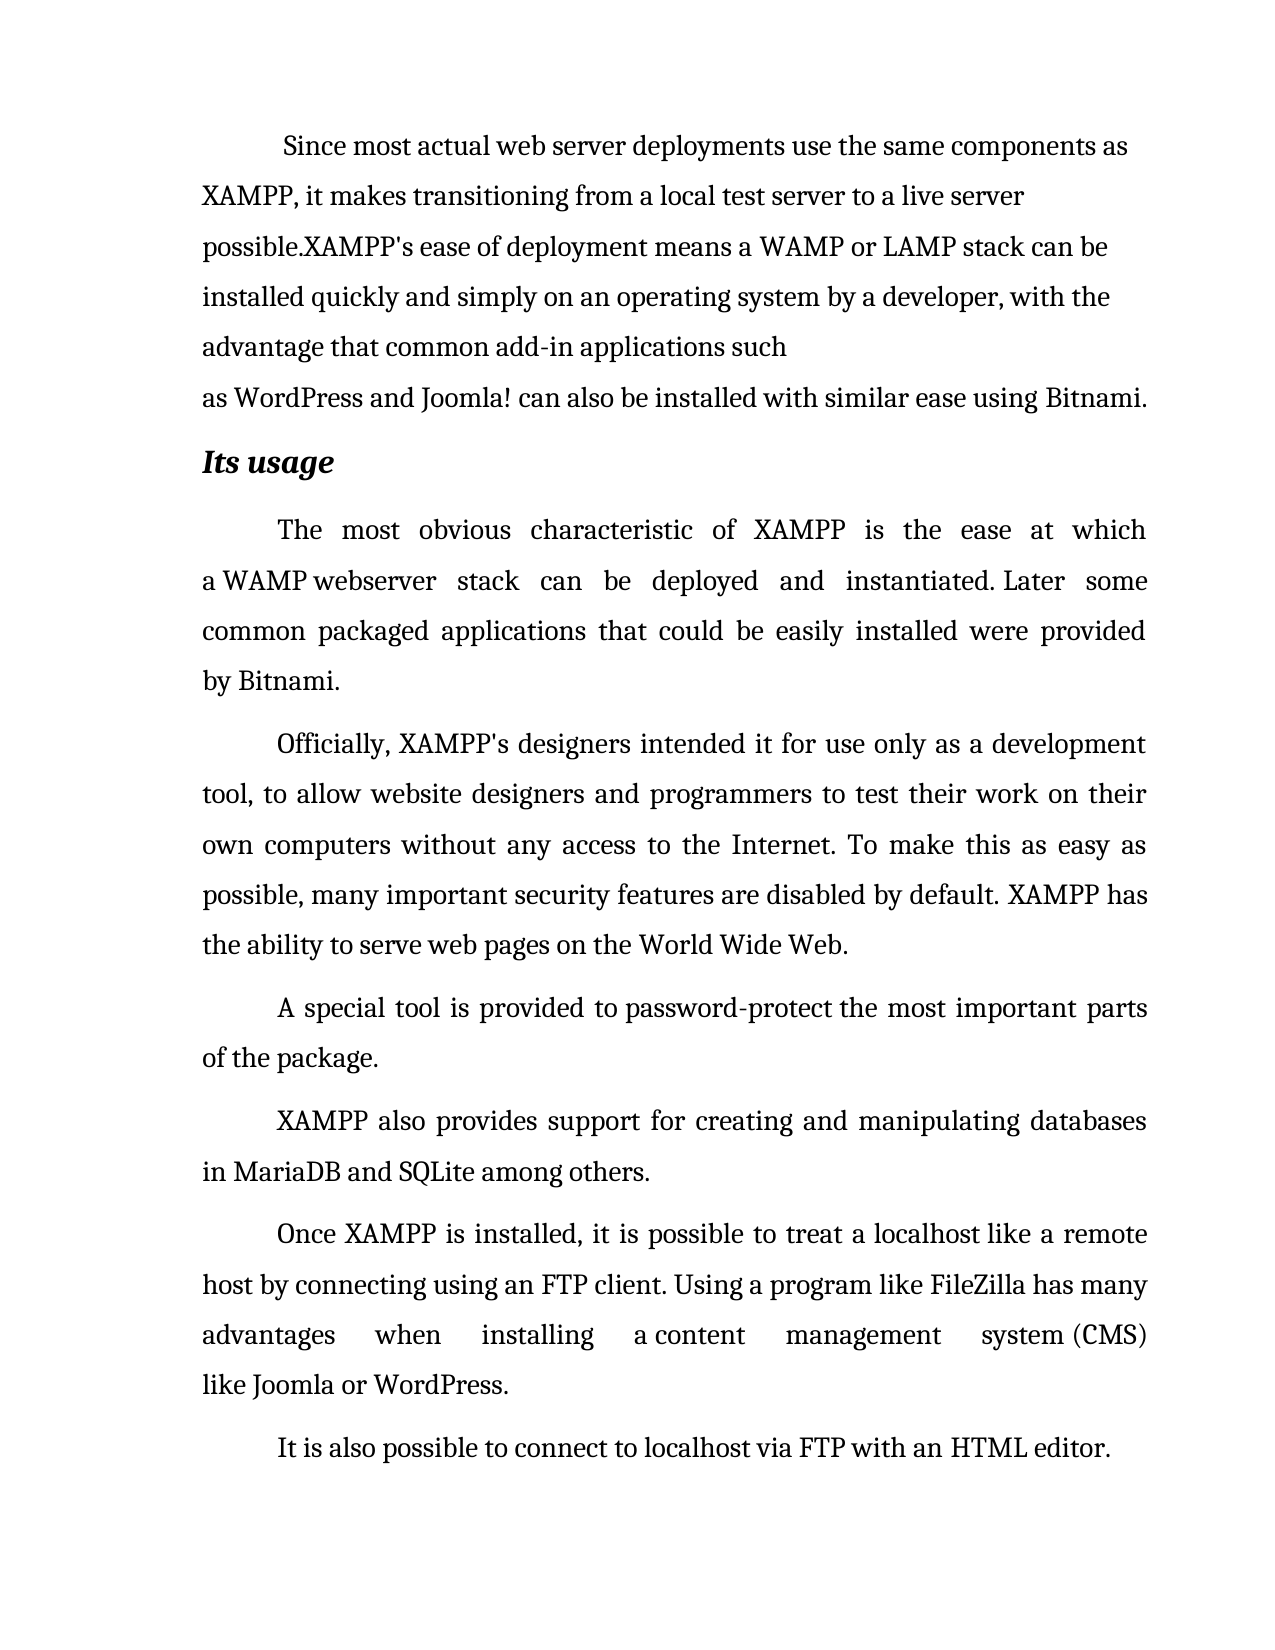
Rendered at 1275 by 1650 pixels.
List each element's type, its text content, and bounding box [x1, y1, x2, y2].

text A special tool is provided to password-protect the most important parts of the package. [202, 991, 1148, 1075]
text It is also possible to connect to localhost via FTP with an HTML editor. [202, 1431, 1148, 1465]
text XAMPP also provides support for creating and manipulating databases in MariaDB and SQLite among others. [202, 1104, 1148, 1188]
text Since most actual web server deployments use the same components as XAMPP, it makes transitioning from a local test server to a live server possible.XAMPP's ease of deployment means a WAMP or LAMP stack can be installed quickly and simply on an operating system by a developer, with the advantage that common add-in applications such as WordPress and Joomla! can also be installed with similar ease using Bitnami. [202, 129, 1148, 414]
text The most obvious characteristic of XAMPP is the ease at which a WAMP webserver stack can be deployed and instantiated. Later some common packaged applications that could be easily installed were provided by Bitnami. [202, 513, 1148, 698]
text Once XAMPP is installed, it is possible to treat a localhost like a remote host by connecting using an FTP client. Using a program like FileZilla has many advantages when installing a content management system (CMS) like Joomla or WordPress. [202, 1218, 1148, 1402]
text Officially, XAMPP's designers intended it for use only as a development tool, to allow website designers and programmers to test their work on their own computers without any access to the Internet. To make this as easy as possible, many important security features are disabled by default. XAMPP has the ability to serve web pages on the World Wide Web. [202, 727, 1148, 962]
text Its usage [202, 443, 1148, 482]
